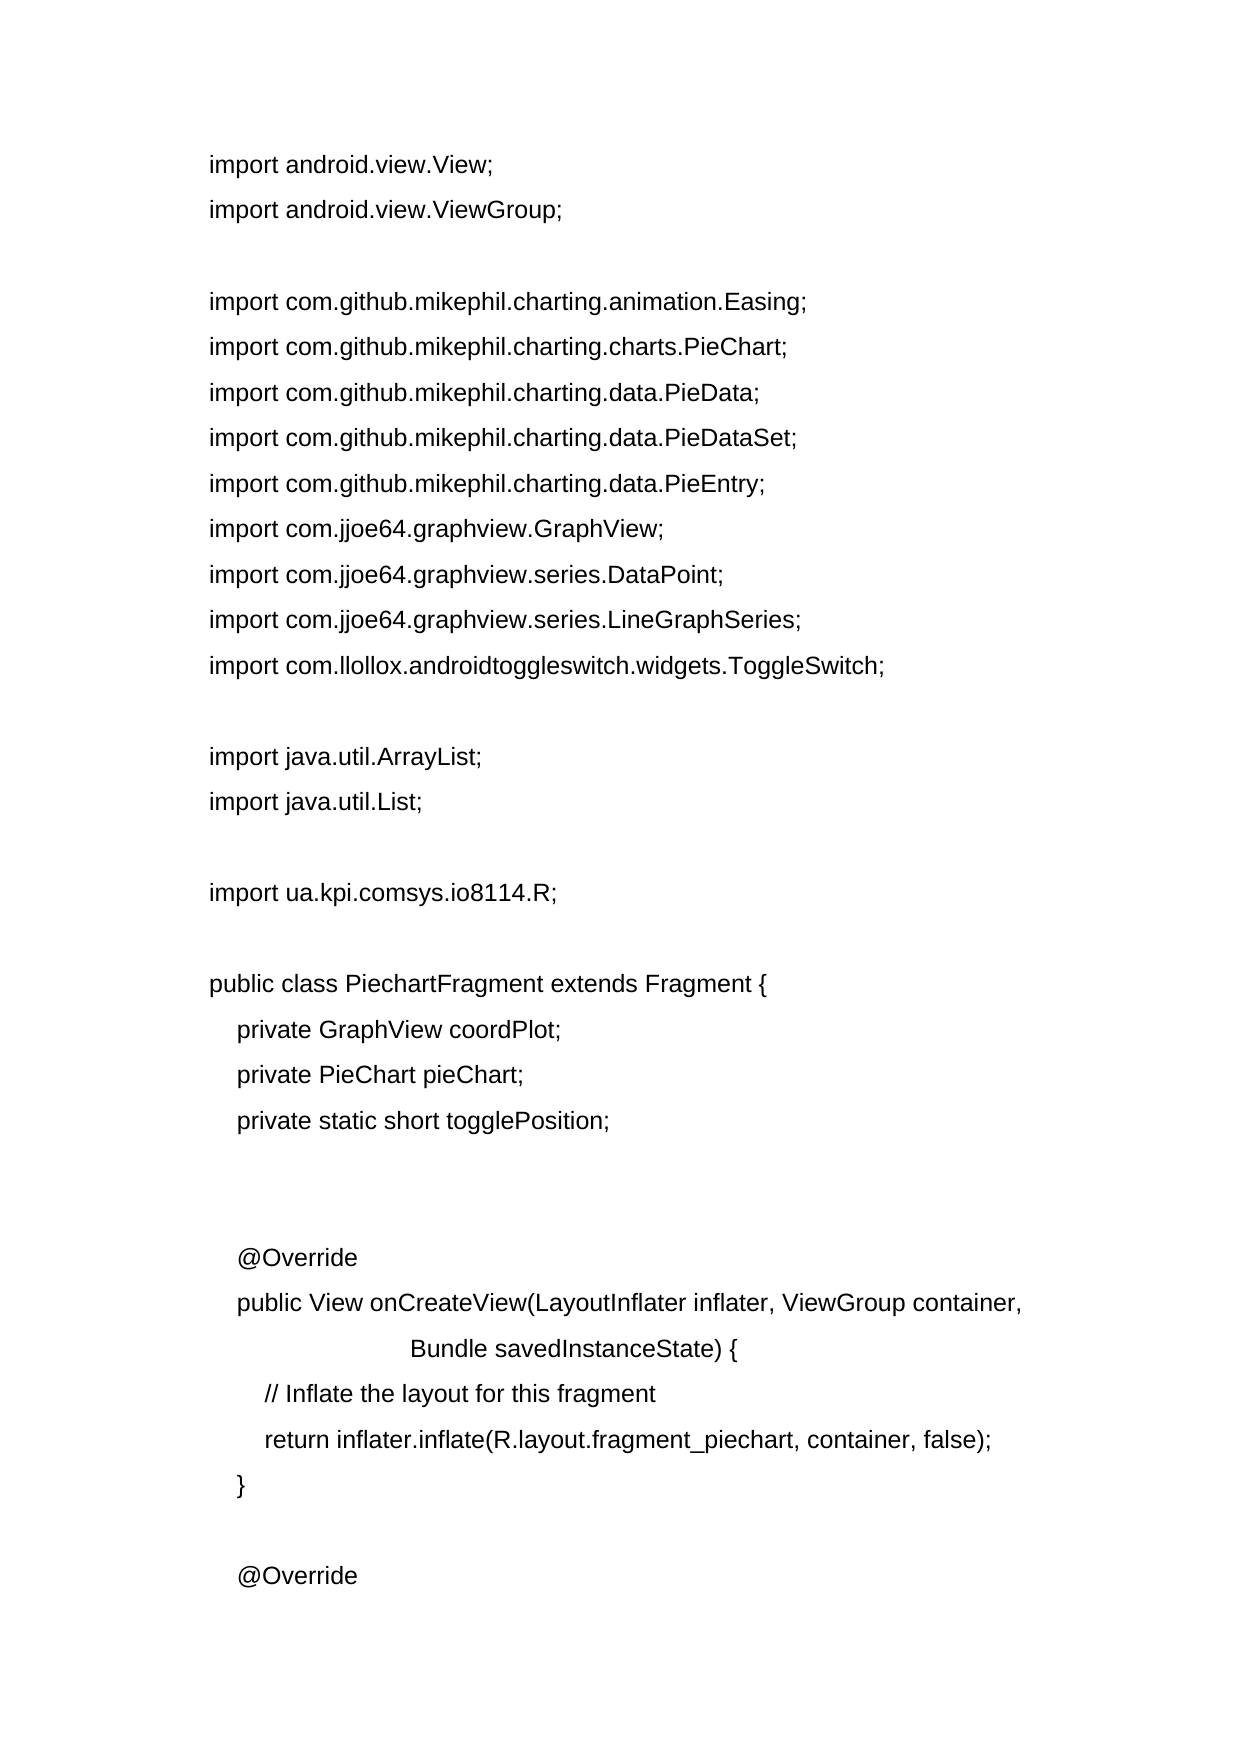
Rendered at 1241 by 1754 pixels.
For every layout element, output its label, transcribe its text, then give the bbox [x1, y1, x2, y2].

text import java.util.ArrayList; [150, 742, 1090, 771]
text public class PiechartFragment extends Fragment { [150, 969, 1090, 998]
text import com.jjoe64.graphview.GraphView; [150, 514, 1090, 543]
text import com.github.mikephil.charting.data.PieData; [150, 378, 1090, 406]
text public View onCreateView(LayoutInflater inflater, ViewGroup container, [150, 1288, 1090, 1317]
text import com.llollox.androidtoggleswitch.widgets.ToggleSwitch; [150, 651, 1090, 679]
text import java.util.List; [150, 787, 1090, 816]
text @Override [150, 1561, 1090, 1590]
text import com.github.mikephil.charting.animation.Easing; [150, 287, 1090, 315]
text } [150, 1470, 1090, 1499]
text return inflater.inflate(R.layout.fragment_piechart, container, false); [150, 1424, 1090, 1453]
text // Inflate the layout for this fragment [150, 1379, 1090, 1408]
text import com.jjoe64.graphview.series.LineGraphSeries; [150, 605, 1090, 634]
text import android.view.ViewGroup; [150, 196, 1090, 224]
text Bundle savedInstanceState) { [150, 1333, 1090, 1362]
text @Override [150, 1242, 1090, 1271]
text import com.jjoe64.graphview.series.DataPoint; [150, 560, 1090, 588]
text import com.github.mikephil.charting.data.PieEntry; [150, 469, 1090, 497]
text import com.github.mikephil.charting.data.PieDataSet; [150, 423, 1090, 452]
text import com.github.mikephil.charting.charts.PieChart; [150, 332, 1090, 361]
text private static short togglePosition; [150, 1106, 1090, 1135]
text import android.view.View; [150, 150, 1090, 179]
text import ua.kpi.comsys.io8114.R; [150, 878, 1090, 907]
text private GraphView coordPlot; [150, 1015, 1090, 1044]
text private PieChart pieChart; [150, 1060, 1090, 1089]
